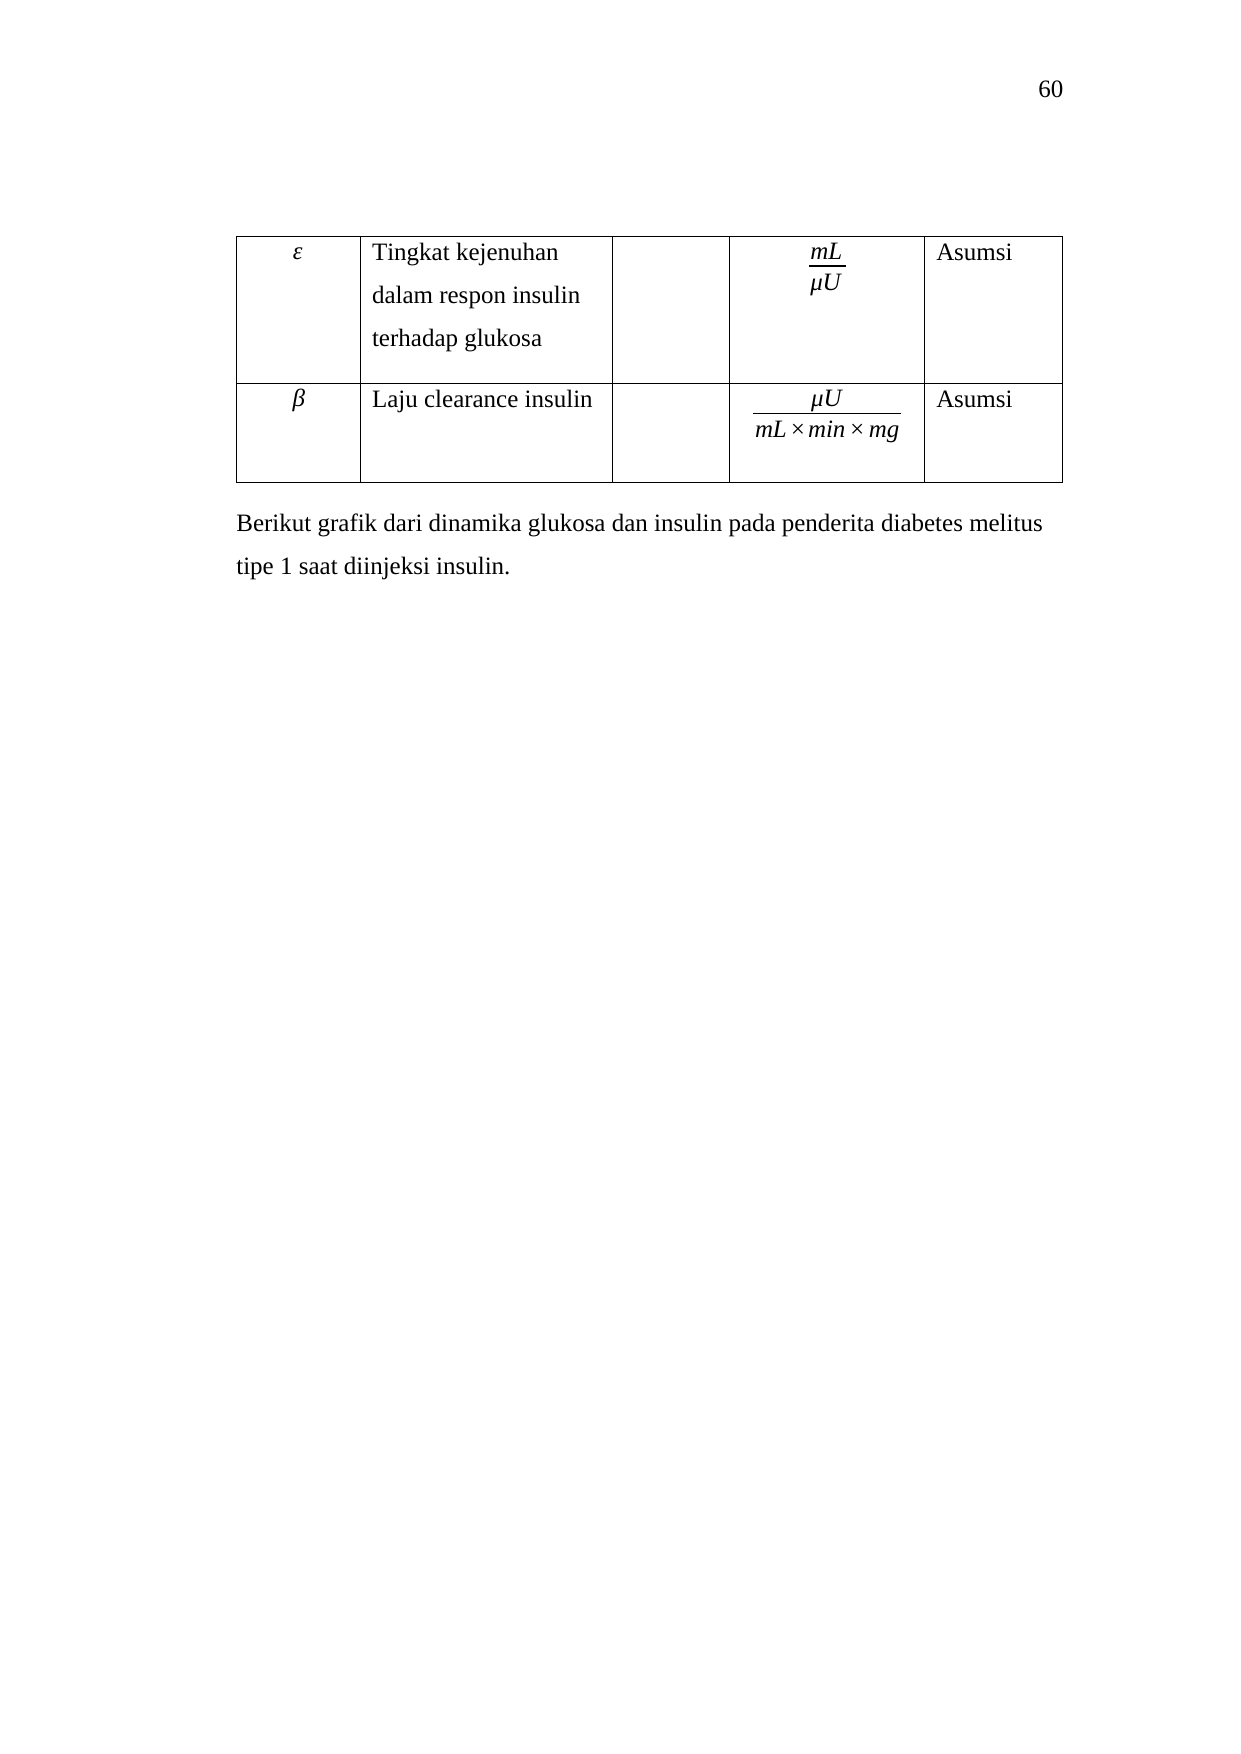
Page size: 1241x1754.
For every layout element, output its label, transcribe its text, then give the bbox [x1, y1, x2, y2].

table_cell [613, 237, 729, 383]
table_cell Asumsi [925, 237, 1062, 383]
table_cell [237, 237, 360, 383]
table_cell [730, 384, 924, 482]
table_cell Tingkat kejenuhan dalam respon insulin terhadap glukosa [361, 237, 612, 383]
table_cell [613, 384, 729, 482]
table_cell Asumsi [925, 384, 1062, 482]
text Berikut grafik dari dinamika glukosa dan insulin pada penderita diabetes melitus tipe 1 saat diinjeksi insulin. [236, 508, 1063, 580]
table_cell [730, 237, 924, 383]
table_cell [237, 384, 360, 482]
table_cell Laju clearance insulin [361, 384, 612, 482]
